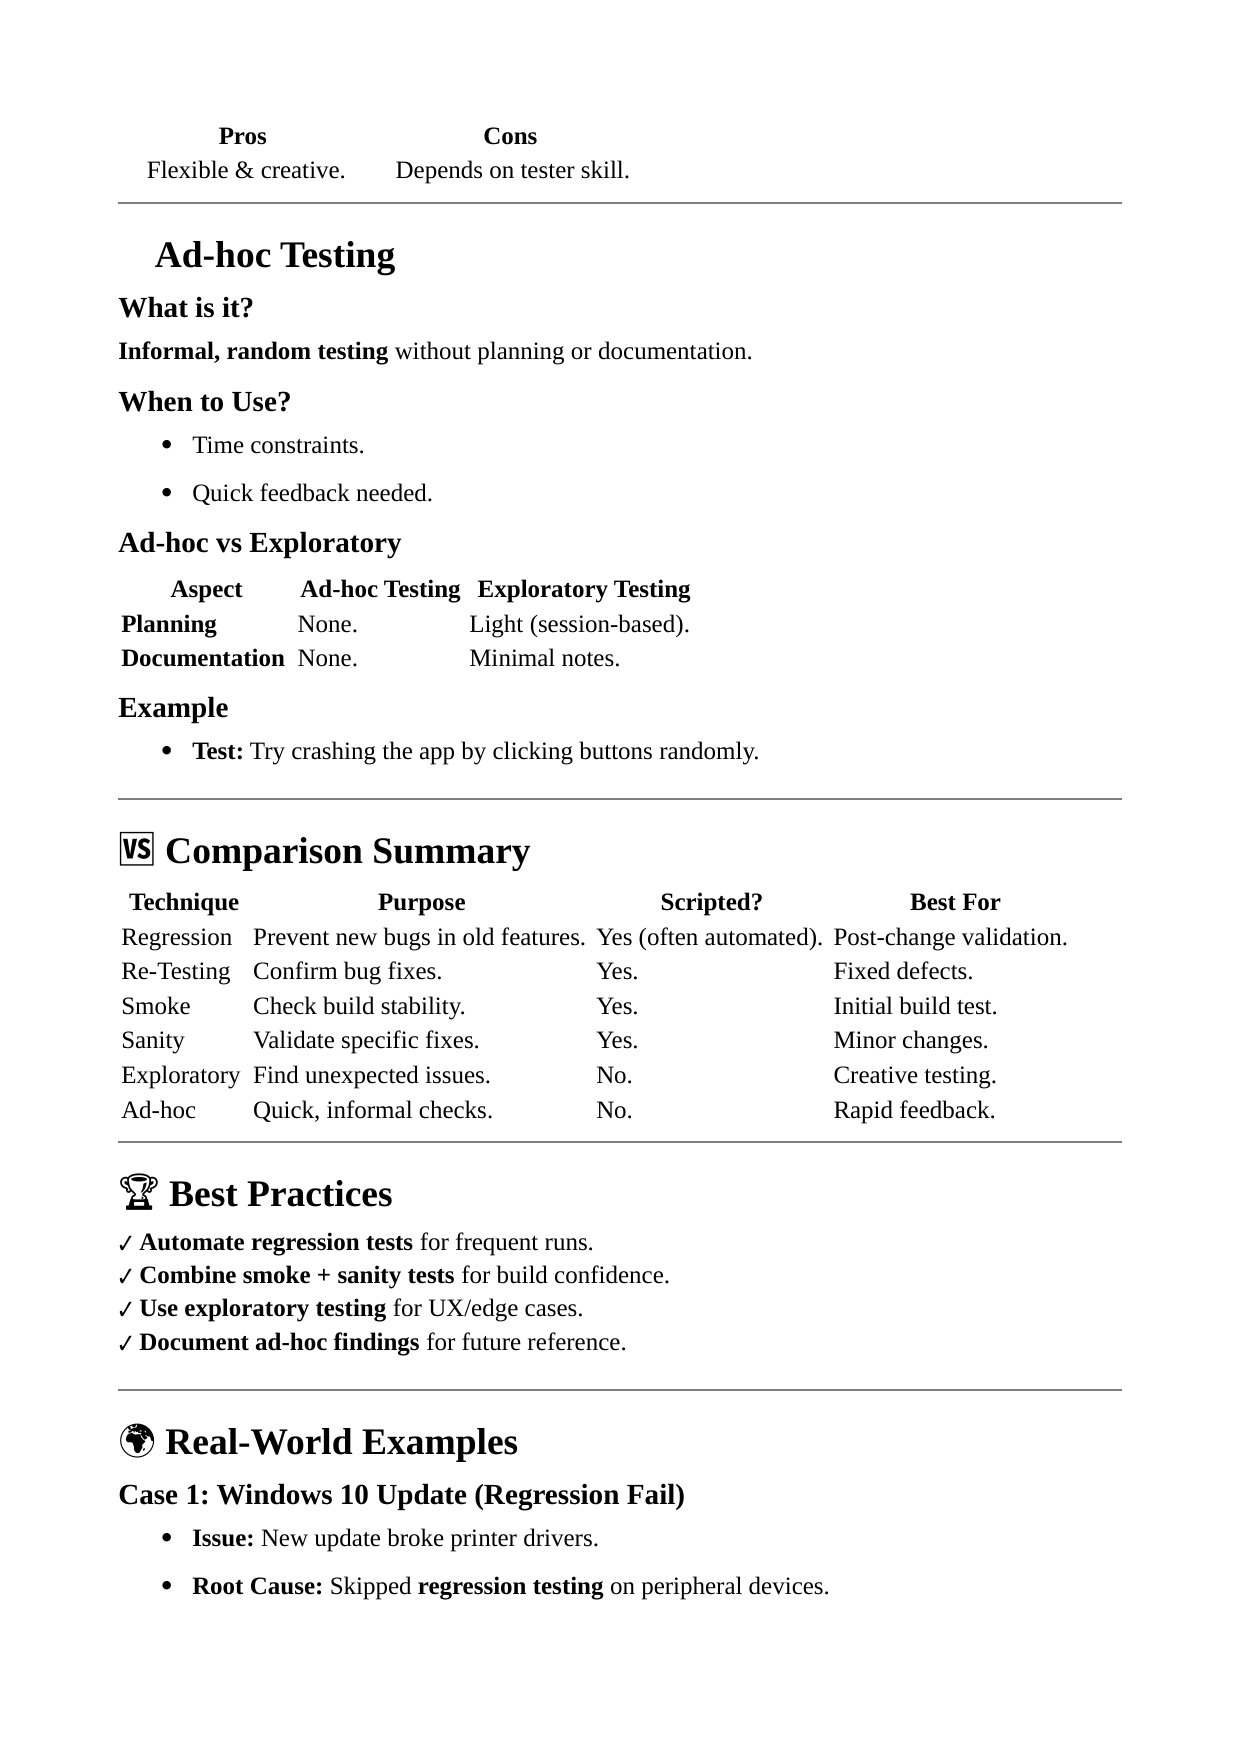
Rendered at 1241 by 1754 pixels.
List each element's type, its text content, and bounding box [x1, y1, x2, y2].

subtitle 🏆 Best Practices [118, 1172, 1122, 1215]
table_cell Regression [118, 919, 250, 953]
list Root Cause: Skipped regression testing on peripheral devices. [162, 1571, 1122, 1600]
table_cell Minimal notes. [466, 641, 702, 675]
text Informal, random testing without planning or documentation. [118, 336, 1122, 365]
subtitle Case 1: Windows 10 Update (Regression Fail) [118, 1477, 1122, 1511]
table_cell ❌ Depends on tester skill. [367, 153, 654, 187]
table_cell Creative testing. [830, 1057, 1081, 1092]
list Quick feedback needed. [162, 478, 1122, 506]
table_cell Light (session-based). [466, 606, 702, 641]
subtitle When to Use? [118, 384, 1122, 418]
table_cell No. [593, 1092, 830, 1126]
table_cell Prevent new bugs in old features. [250, 919, 593, 953]
table_header Pros [118, 118, 367, 153]
subtitle 🎯 Ad-hoc Testing [118, 233, 1122, 276]
table_cell Ad-hoc [118, 1092, 250, 1126]
table_cell Check build stability. [250, 988, 593, 1023]
table_header Best For [830, 884, 1081, 919]
table_cell Post-change validation. [830, 919, 1081, 953]
subtitle Example [118, 690, 1122, 723]
table_cell No. [593, 1057, 830, 1092]
table_cell ✅ Flexible & creative. [118, 153, 367, 187]
table_cell Yes. [593, 954, 830, 988]
table_cell Yes. [593, 988, 830, 1023]
table_cell Re-Testing [118, 954, 250, 988]
table_header Exploratory Testing [466, 571, 702, 606]
list Time constraints. [162, 430, 1122, 459]
table_cell Exploratory [118, 1057, 250, 1092]
table_cell Sanity [118, 1023, 250, 1057]
table_cell Minor changes. [830, 1023, 1081, 1057]
table_cell Initial build test. [830, 988, 1081, 1023]
table_cell Planning [118, 606, 294, 641]
table_cell Validate specific fixes. [250, 1023, 593, 1057]
table_header Ad-hoc Testing [295, 571, 466, 606]
table_cell Confirm bug fixes. [250, 954, 593, 988]
table_cell Yes. [593, 1023, 830, 1057]
subtitle 🌍 Real-World Examples [118, 1419, 1122, 1463]
list Test: Try crashing the app by clicking buttons randomly. [162, 736, 1122, 764]
table_header Cons [367, 118, 654, 153]
subtitle Ad-hoc vs Exploratory [118, 525, 1122, 559]
subtitle 🆚 Comparison Summary [118, 829, 1122, 872]
table_cell Find unexpected issues. [250, 1057, 593, 1092]
table_cell Rapid feedback. [830, 1092, 1081, 1126]
table_cell None. [295, 606, 466, 641]
table_cell Yes (often automated). [593, 919, 830, 953]
table_cell None. [295, 641, 466, 675]
table_cell Quick, informal checks. [250, 1092, 593, 1126]
table_header Purpose [250, 884, 593, 919]
table_header Aspect [118, 571, 294, 606]
text ✔ Automate regression tests for frequent runs. ✔ Combine smoke + sanity tests for build confidence. ✔ Use exploratory testing for UX/edge cases. ✔ Document ad-hoc findings for future reference. [118, 1227, 1122, 1355]
table_header Technique [118, 884, 250, 919]
table_cell Documentation [118, 641, 294, 675]
table_cell Smoke [118, 988, 250, 1023]
table_cell Fixed defects. [830, 954, 1081, 988]
subtitle What is it? [118, 290, 1122, 324]
list Issue: New update broke printer drivers. [162, 1523, 1122, 1552]
table_header Scripted? [593, 884, 830, 919]
